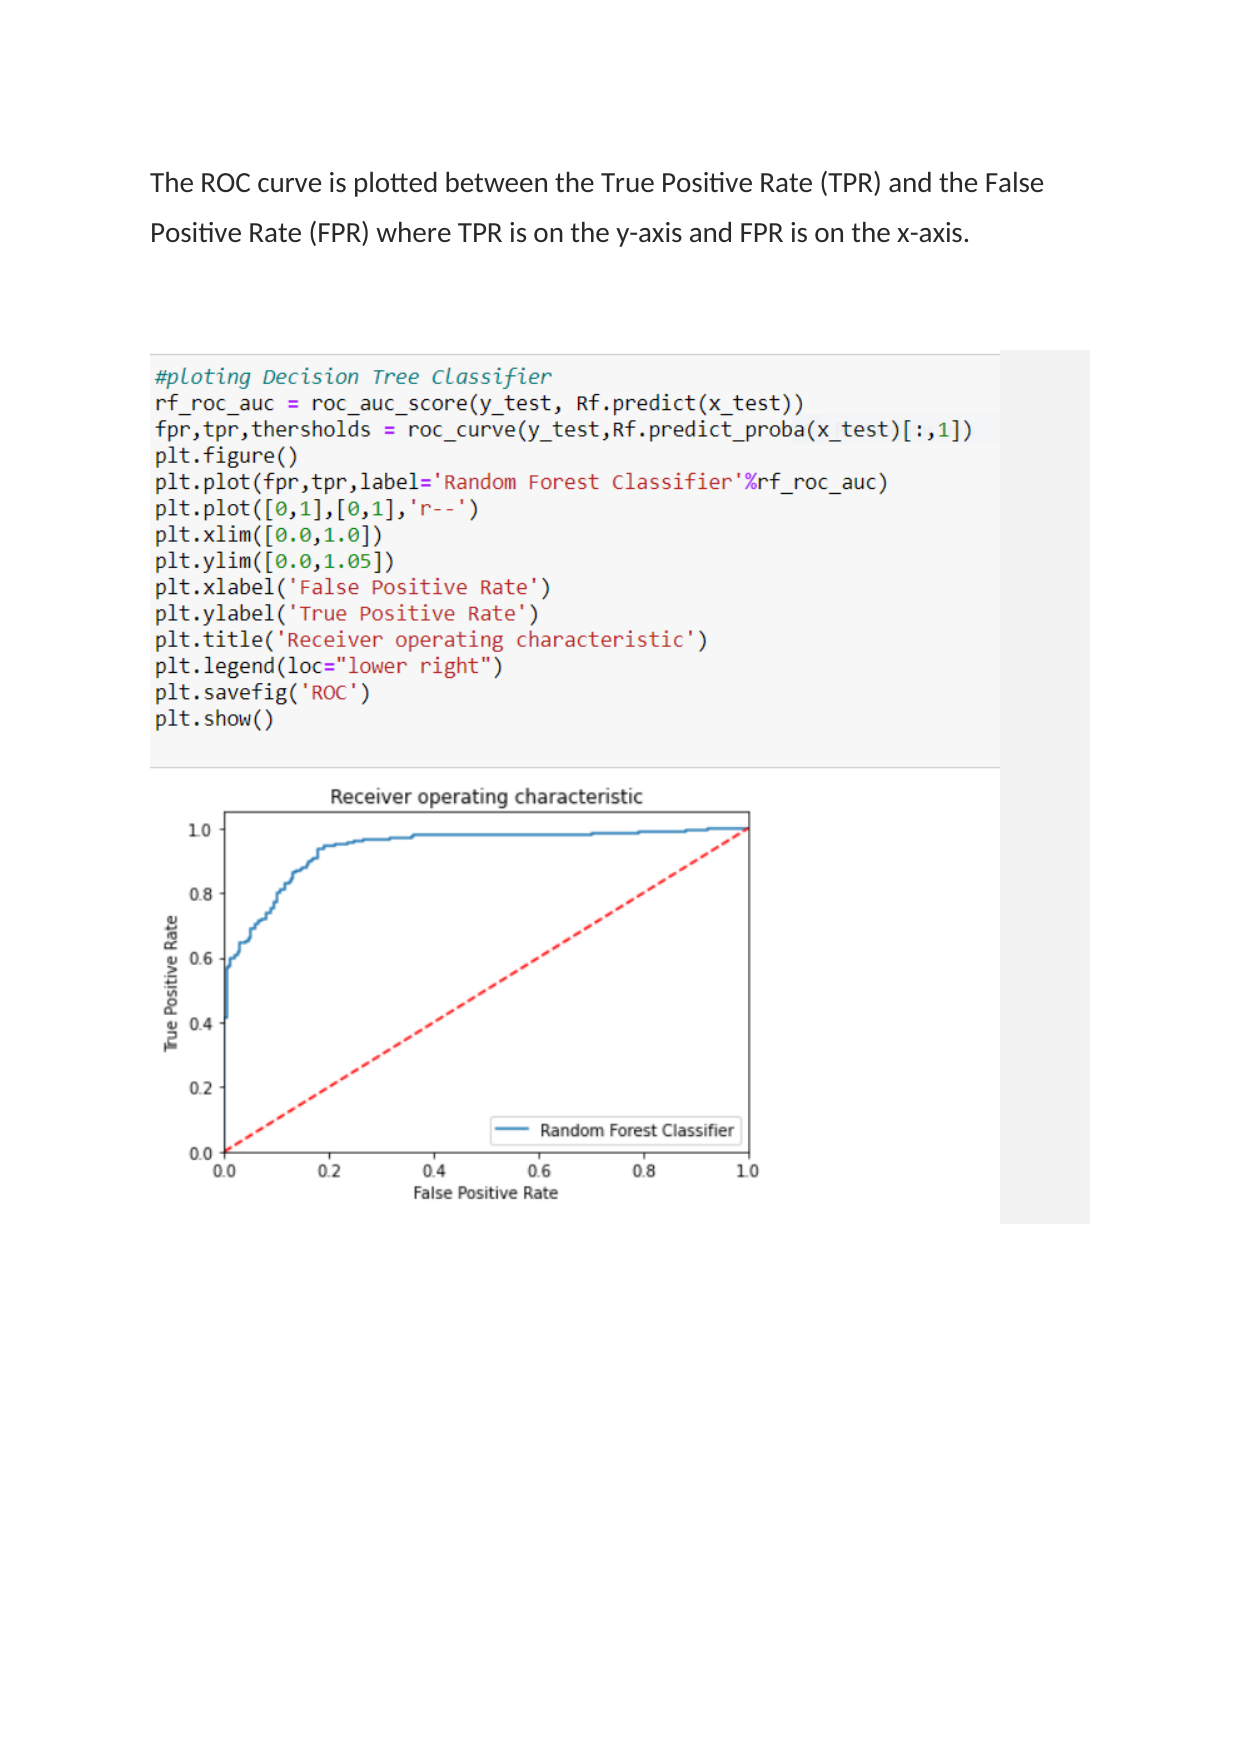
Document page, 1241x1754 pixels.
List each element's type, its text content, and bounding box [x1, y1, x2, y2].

picture [150, 350, 1001, 1224]
text The ROC curve is plotted between the True Positive Rate (TPR) and the False Positive Rate (FPR) where TPR is on the y-axis and FPR is on the x-axis. [150, 150, 1090, 250]
